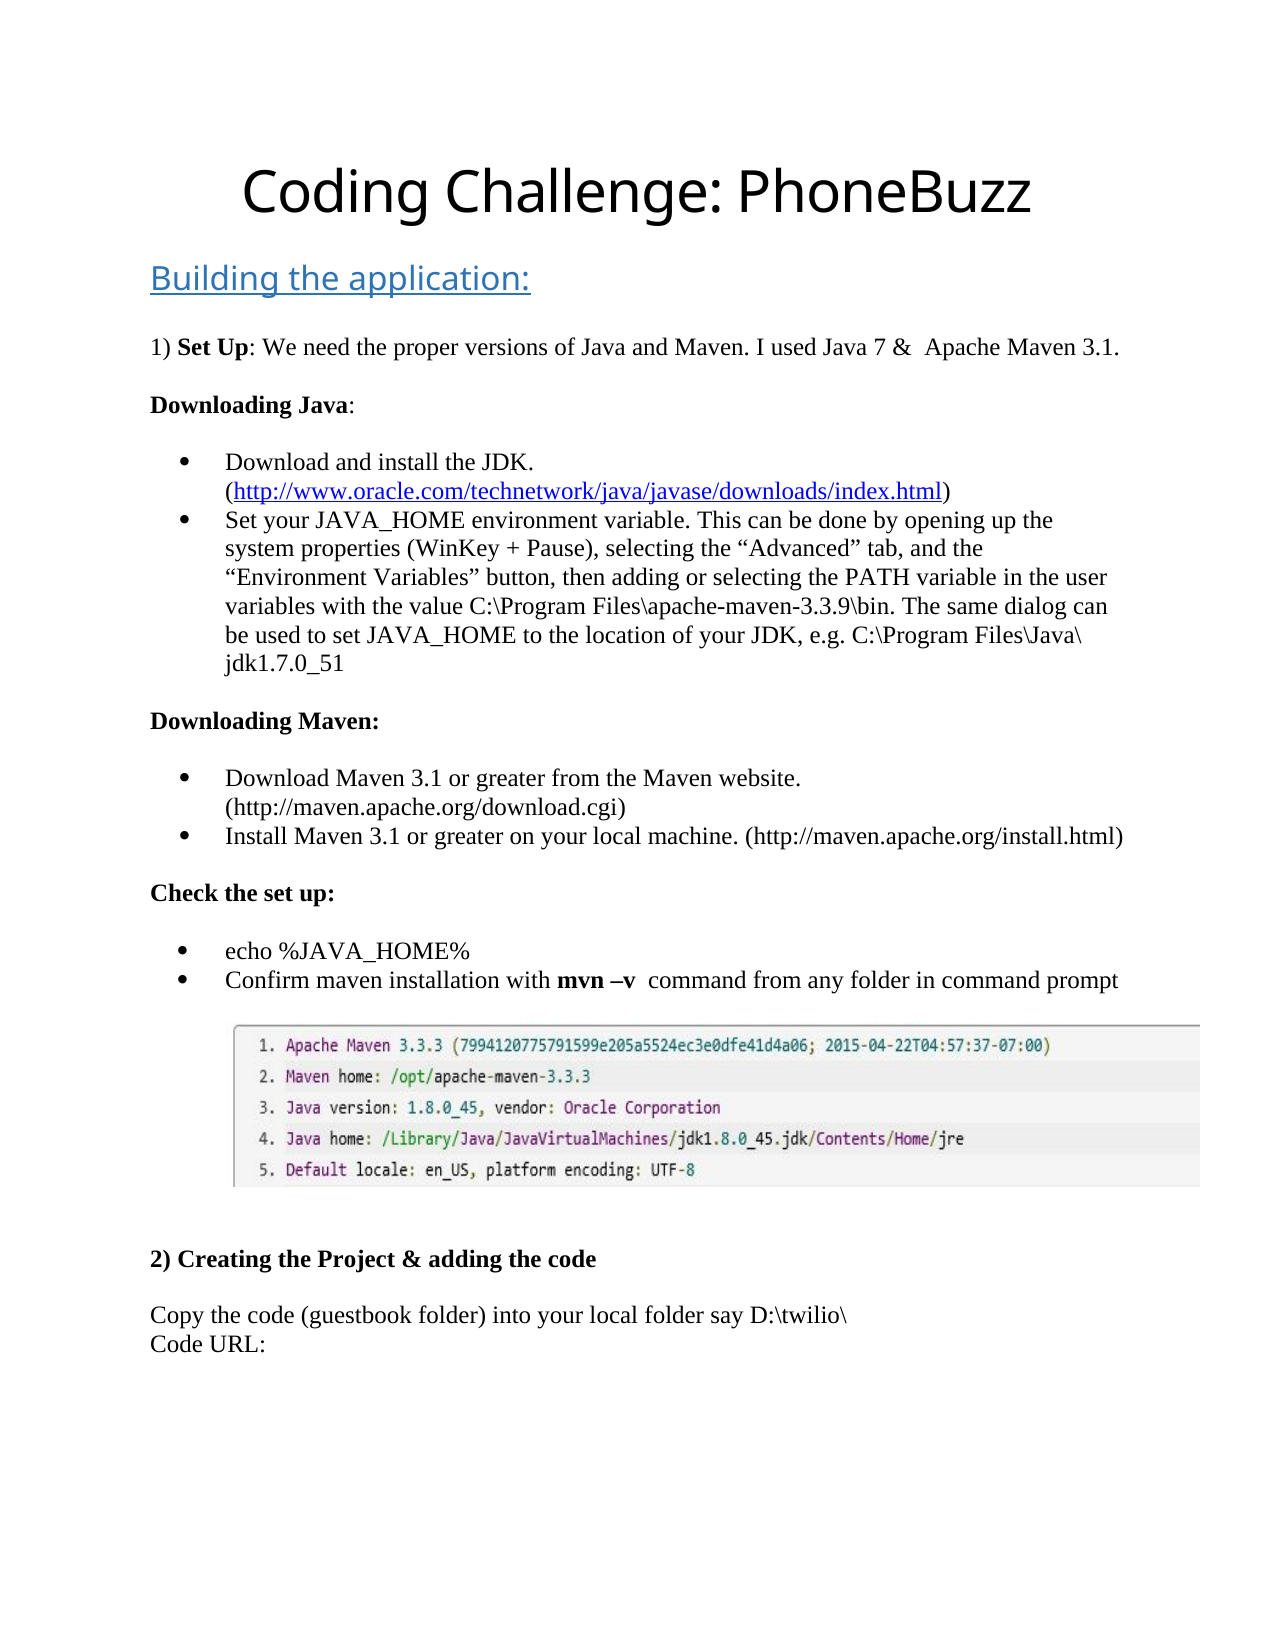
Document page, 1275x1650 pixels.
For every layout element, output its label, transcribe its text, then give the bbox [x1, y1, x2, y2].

list Download and install the JDK. (http://www.oracle.com/technetwork/java/javase/downloads/index.html) [180, 447, 1125, 505]
list Install Maven 3.1 or greater on your local machine. (http://maven.apache.org/install.html) [180, 821, 1172, 850]
picture [225, 1022, 1200, 1187]
text Downloading Maven: [150, 706, 1125, 735]
text Copy the code (guestbook folder) into your local folder say D:\twilio\ [150, 1301, 1172, 1329]
list Confirm maven installation with mvn –v command from any folder in command prompt [178, 965, 1172, 993]
text Downloading Java: [150, 390, 1125, 418]
title Coding Challenge: PhoneBuzz [150, 150, 1125, 229]
text 2) Creating the Project & adding the code [150, 1244, 1172, 1272]
list echo %JAVA_HOME% [178, 936, 1172, 965]
text 1) Set Up: We need the proper versions of Java and Maven. I used Java 7 & Apache Maven 3.1. [150, 332, 1125, 361]
subtitle Building the application: [150, 254, 1125, 300]
text Code URL: [150, 1329, 1172, 1358]
list Set your JAVA_HOME environment variable. This can be done by opening up the system properties (WinKey + Pause), selecting the “Advanced” tab, and the “Environment Variables” button, then adding or selecting the PATH variable in the user variables with the value C:\Program Files\apache-maven-3.3.9\bin. The same dialog can be used to set JAVA_HOME to the location of your JDK, e.g. C:\Program Files\Java\jdk1.7.0_51 [180, 505, 1125, 677]
text Check the set up: [150, 878, 1172, 907]
list Download Maven 3.1 or greater from the Maven website. (http://maven.apache.org/download.cgi) [180, 763, 1125, 821]
